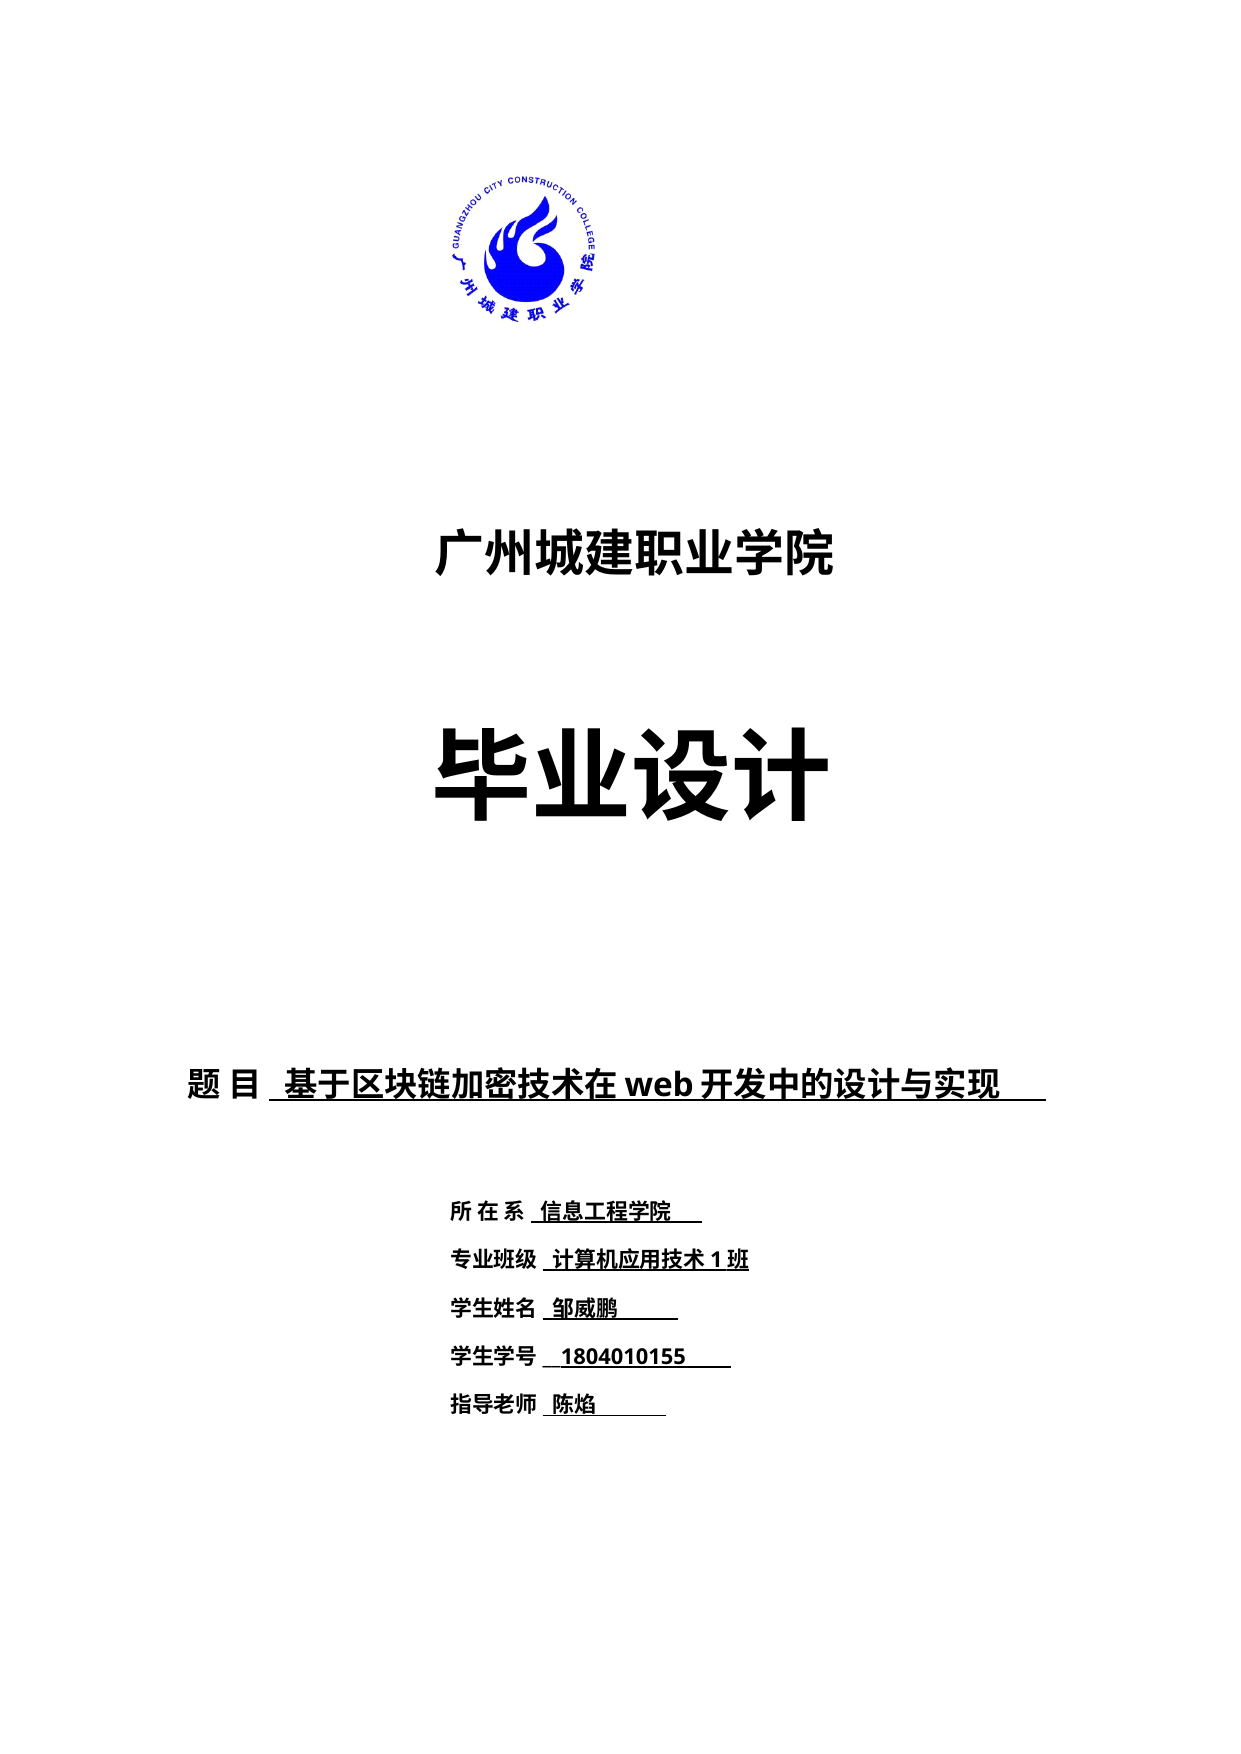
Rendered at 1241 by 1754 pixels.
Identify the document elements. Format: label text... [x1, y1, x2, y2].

text 学生姓名 邹威鹏 [330, 1290, 1053, 1323]
text 专业班级 计算机应用技术1班 [330, 1242, 1053, 1274]
text 题 目 基于区块链加密技术在web开发中的设计与实现 [187, 1049, 1053, 1114]
text 指导老师 陈焰 [329, 1387, 1053, 1419]
text 学生学号 __1804010155 [330, 1339, 1053, 1371]
text 广州城建职业学院 [209, 501, 1053, 599]
picture [435, 161, 618, 351]
text 所 在 系 信息工程学院 [330, 1194, 1053, 1226]
text 毕业设计 [209, 687, 1053, 849]
